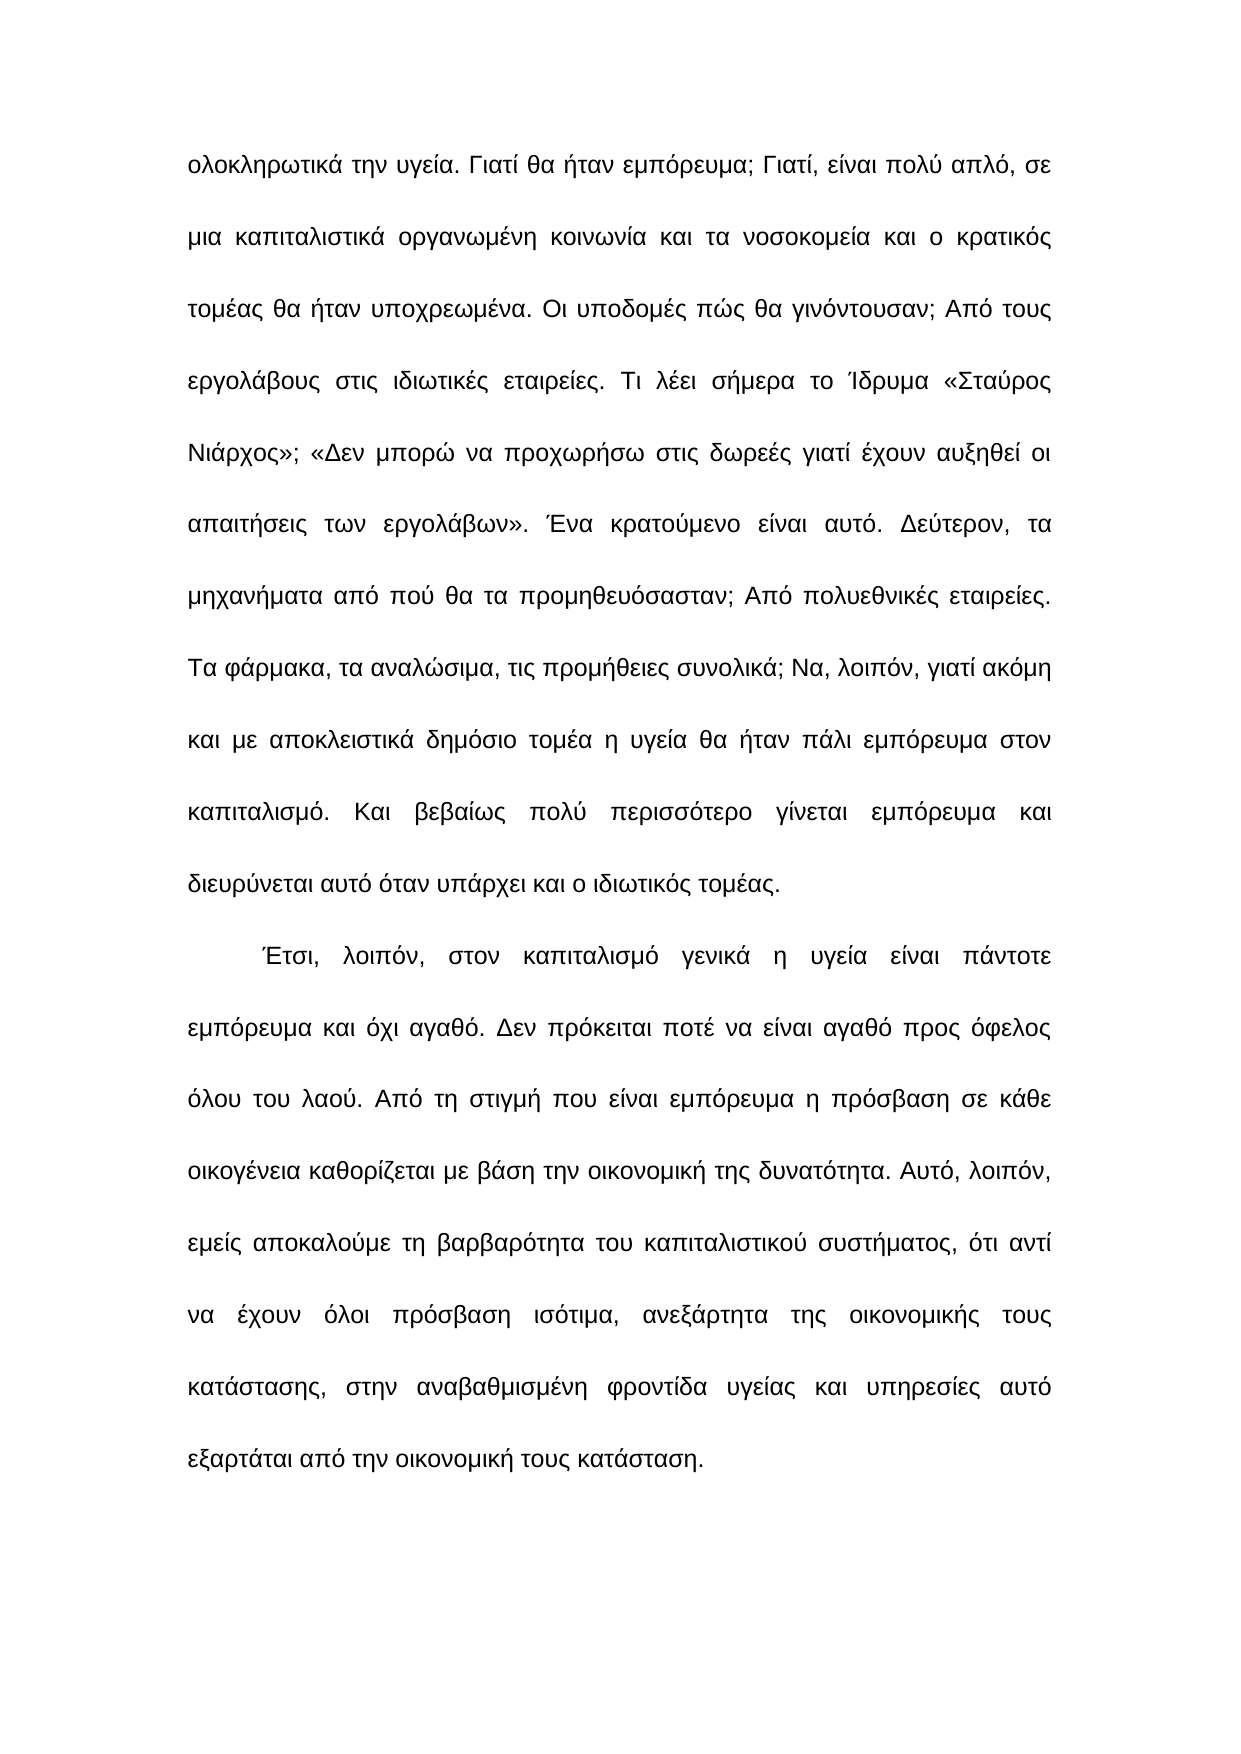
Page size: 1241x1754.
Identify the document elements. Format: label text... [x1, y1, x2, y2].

text Έτσι, λοιπόν, στον καπιταλισμό γενικά η υγεία είναι πάντοτε εμπόρευμα και όχι αγαθό. Δεν πρόκειται ποτέ να είναι αγαθό προς όφελος όλου του λαού. Από τη στιγμή που είναι εμπόρευμα η πρόσβαση σε κάθε οικογένεια καθορίζεται με βάση την οικονομική της δυνατότητα. Αυτό, λοιπόν, εμείς αποκαλούμε τη βαρβαρότητα του καπιταλιστικού συστήματος, ότι αντί να έχουν όλοι πρόσβαση ισότιμα, ανεξάρτητα της οικονομικής τους κατάστασης, στην αναβαθμισμένη φροντίδα υγείας και υπηρεσίες αυτό εξαρτάται από την οικονομική τους κατάσταση. [187, 941, 1053, 1472]
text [187, 150, 1053, 897]
